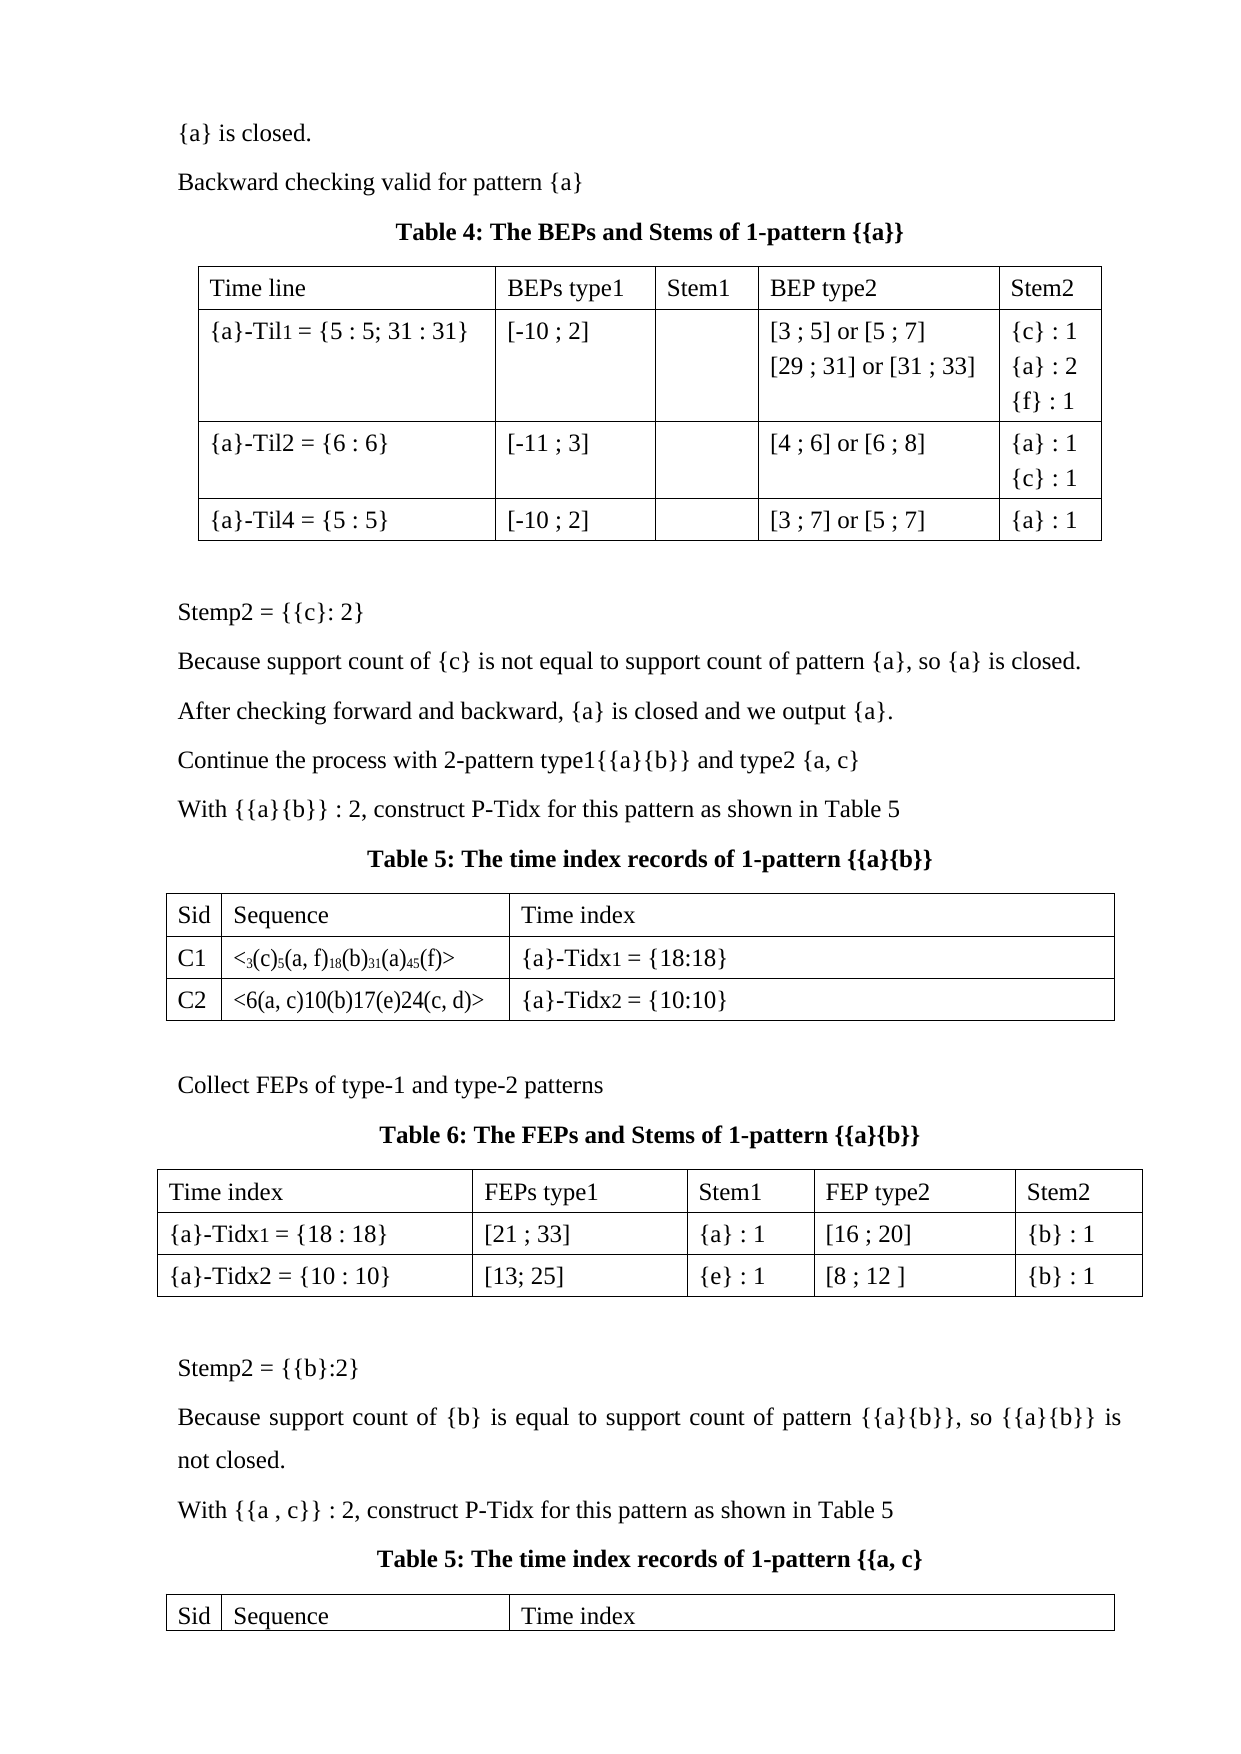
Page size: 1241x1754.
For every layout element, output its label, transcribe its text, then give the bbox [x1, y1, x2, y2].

table_header Time index [510, 1595, 1114, 1629]
table_cell {a}-Tidx2 = {10:10} [510, 979, 1114, 1020]
text With {{a , c}} : 2, construct P-Tidx for this pattern as shown in Table 5 [177, 1495, 1122, 1523]
table_cell {a}-Til2 = {6 : 6} [199, 422, 495, 498]
table_cell <6(a, c)10(b)17(e)24(c, d)> [222, 979, 509, 1020]
table_header Sid [167, 1595, 221, 1629]
table_cell [656, 499, 758, 540]
table_cell <3(c)5(a, f)18(b)31(a)45(f)> [222, 937, 509, 978]
table_header BEP type2 [759, 267, 999, 308]
table_header Stem1 [656, 267, 758, 308]
table_cell C1 [167, 937, 221, 978]
table_cell [656, 422, 758, 498]
table_cell {a}-Til1 = {5 : 5; 31 : 31} [199, 310, 495, 421]
table_cell C2 [167, 979, 221, 1020]
table_header Sequence [222, 1595, 509, 1629]
text Collect FEPs of type-1 and type-2 patterns [177, 1071, 1122, 1099]
table_cell [13; 25] [473, 1255, 687, 1296]
table_header Sequence [222, 894, 509, 936]
table_cell [656, 310, 758, 421]
text Because support count of {b} is equal to support count of pattern {{a}{b}}, so {{a}{b}} is not closed. [177, 1402, 1122, 1474]
table_cell [-11 ; 3] [496, 422, 655, 498]
table_header Stem2 [1016, 1170, 1142, 1212]
text Table 5: The time index records of 1-pattern {{a, c} [177, 1544, 1122, 1573]
table_cell {c} : 1 {a} : 2 {f} : 1 [1000, 310, 1101, 421]
table_header Time index [510, 894, 1114, 936]
text Table 4: The BEPs and Stems of 1-pattern {{a}} [177, 217, 1122, 246]
text With {{a}{b}} : 2, construct P-Tidx for this pattern as shown in Table 5 [177, 794, 1122, 823]
table_cell [-10 ; 2] [496, 499, 655, 540]
text Stemp2 = {{b}:2} [177, 1353, 1122, 1382]
text Because support count of {c} is not equal to support count of pattern {a}, so {a} is closed. [177, 646, 1122, 675]
table_cell {a}-Tidx1 = {18 : 18} [158, 1213, 472, 1254]
table_cell {a}-Tidx1 = {18:18} [510, 937, 1114, 978]
table_header FEPs type1 [473, 1170, 687, 1212]
table_cell [3 ; 5] or [5 ; 7] [29 ; 31] or [31 ; 33] [759, 310, 999, 421]
table_header Stem1 [688, 1170, 814, 1212]
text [177, 118, 1122, 147]
text Stemp2 = {{c}: 2} [177, 597, 1216, 626]
text Table 6: The FEPs and Stems of 1-pattern {{a}{b}} [177, 1120, 1122, 1149]
table_cell {a}-Til4 = {5 : 5} [199, 499, 495, 540]
table_cell {a} : 1 [1000, 499, 1101, 540]
table_cell {b} : 1 [1016, 1255, 1142, 1296]
text Backward checking valid for pattern {a} [177, 167, 1216, 196]
table_header Sid [167, 894, 221, 936]
table_cell [16 ; 20] [815, 1213, 1015, 1254]
table_header Time line [199, 267, 495, 308]
table_cell [-10 ; 2] [496, 310, 655, 421]
table_cell [3 ; 7] or [5 ; 7] [759, 499, 999, 540]
table_header Time index [158, 1170, 472, 1212]
table_cell {a} : 1 [688, 1213, 814, 1254]
table_cell {a} : 1 {c} : 1 [1000, 422, 1101, 498]
table_cell {a}-Tidx2 = {10 : 10} [158, 1255, 472, 1296]
text Table 5: The time index records of 1-pattern {{a}{b}} [177, 844, 1122, 873]
table_cell {b} : 1 [1016, 1213, 1142, 1254]
table_header BEPs type1 [496, 267, 655, 308]
table_cell {e} : 1 [688, 1255, 814, 1296]
table_cell [8 ; 12 ] [815, 1255, 1015, 1296]
table_cell [4 ; 6] or [6 ; 8] [759, 422, 999, 498]
table_header FEP type2 [815, 1170, 1015, 1212]
table_cell [21 ; 33] [473, 1213, 687, 1254]
text After checking forward and backward, {a} is closed and we output {a}. [177, 696, 1122, 724]
text Continue the process with 2-pattern type1{{a}{b}} and type2 {a, c} [177, 745, 1122, 774]
table_header Stem2 [1000, 267, 1101, 308]
